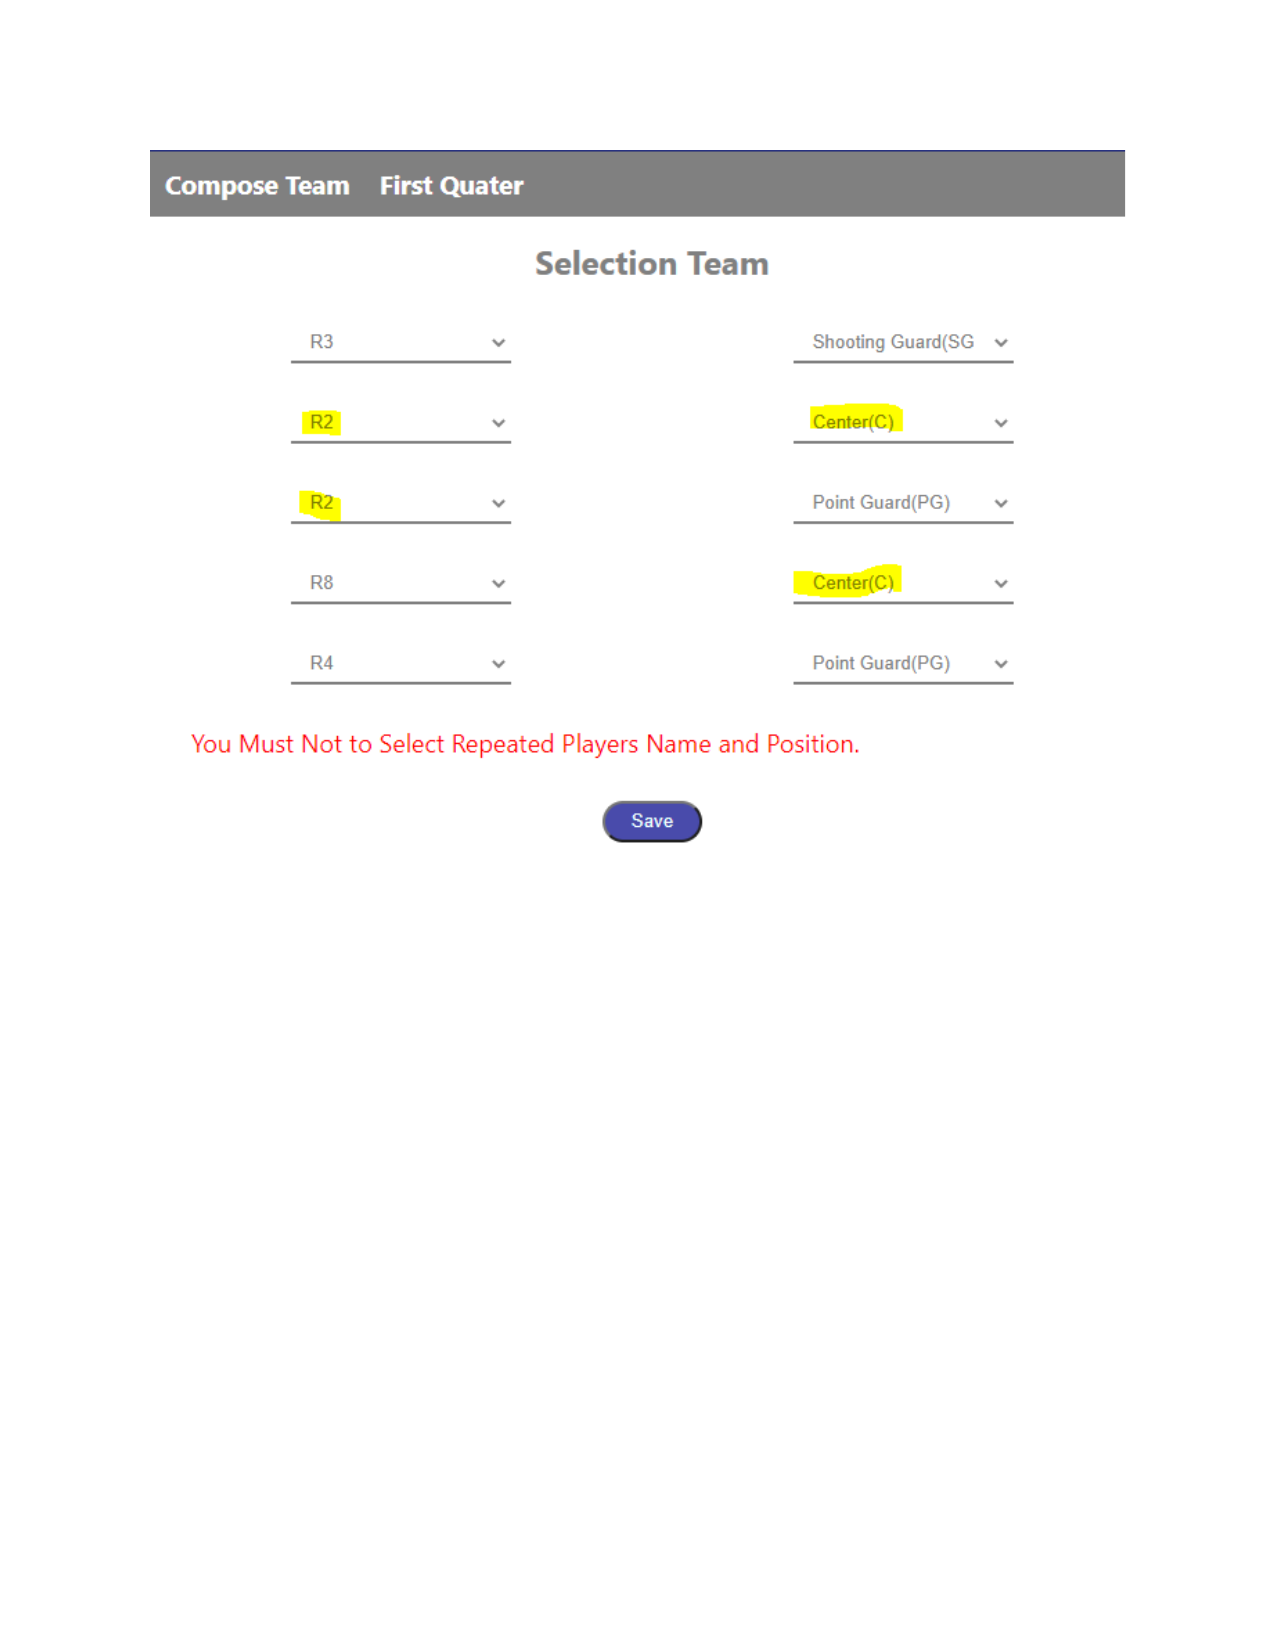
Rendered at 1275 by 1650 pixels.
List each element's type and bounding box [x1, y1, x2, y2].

picture [150, 150, 1125, 1042]
